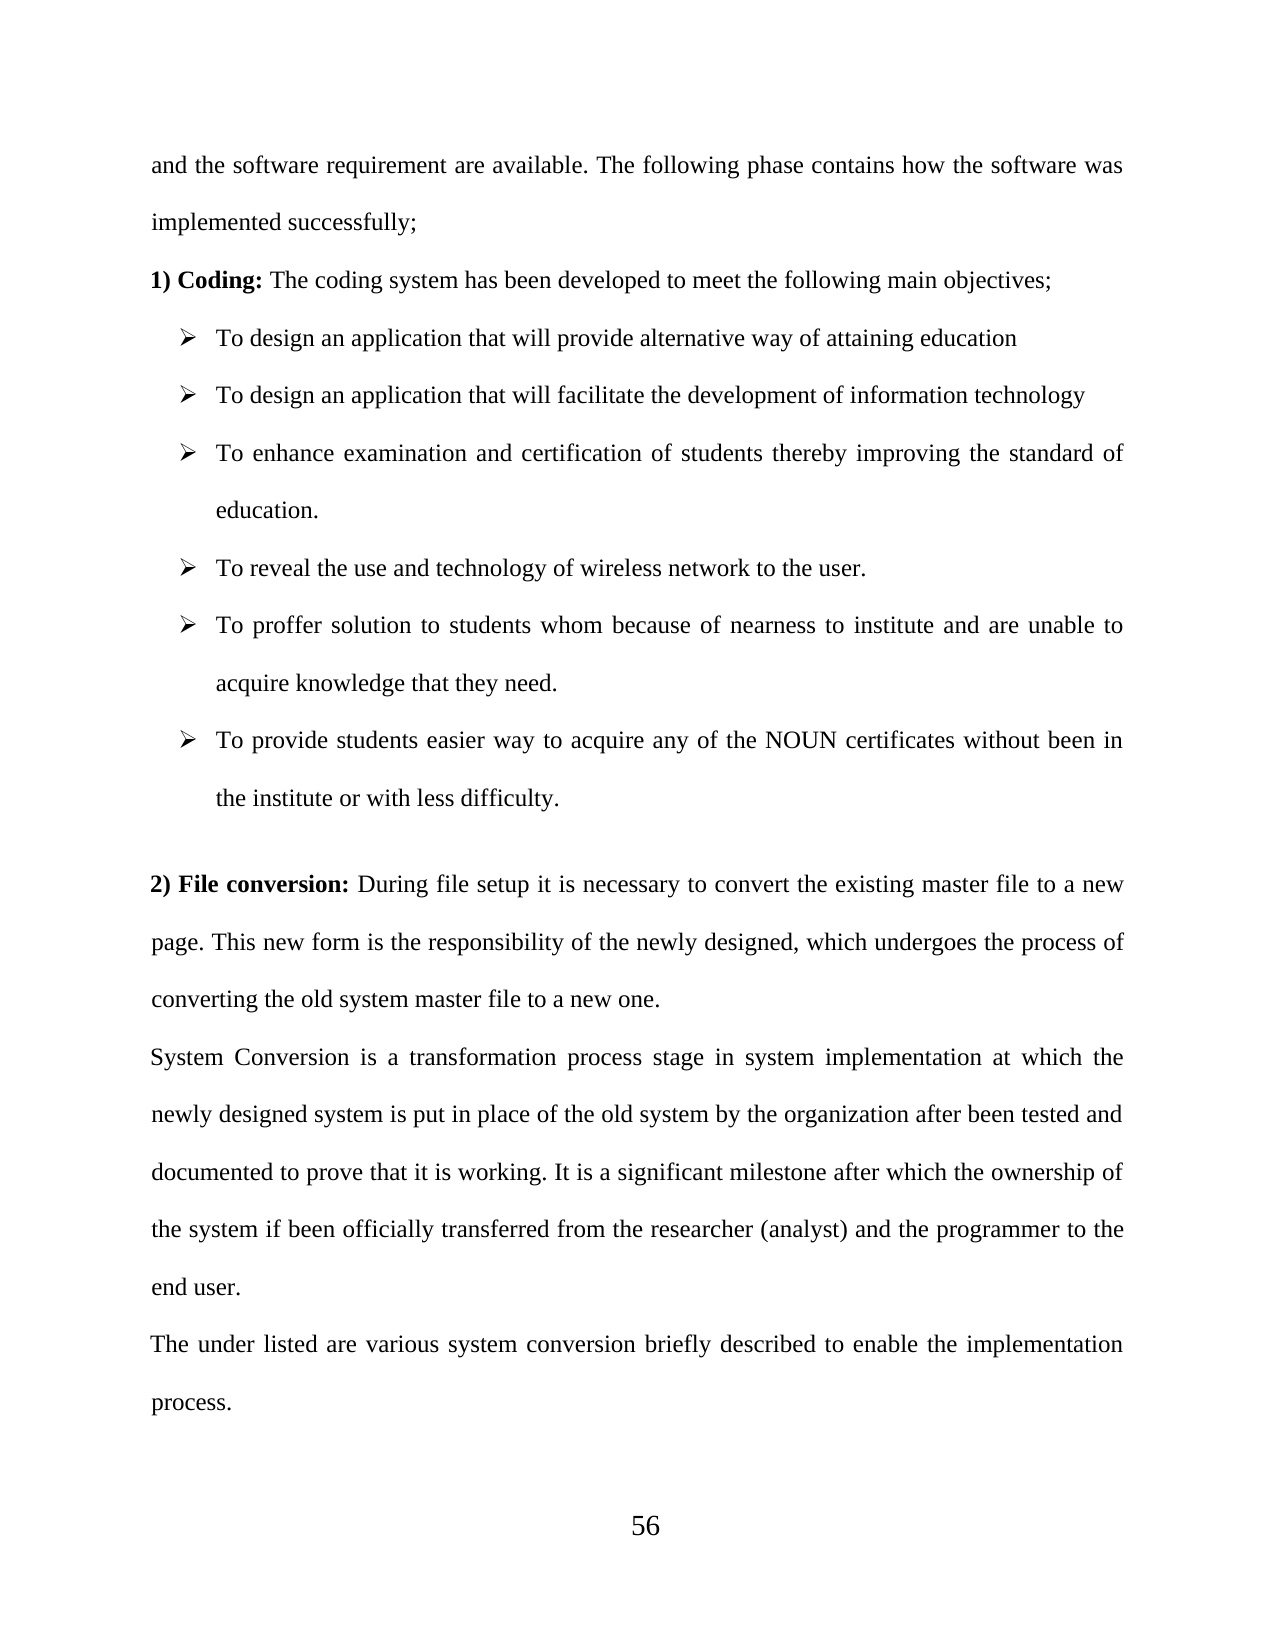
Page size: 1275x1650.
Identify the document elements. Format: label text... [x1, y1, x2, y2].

text 1) Coding: The coding system has been developed to meet the following main objectives; [150, 266, 1125, 294]
list To provide students easier way to acquire any of the NOUN certificates without been in the institute or with less difficulty. [178, 726, 1125, 812]
list To design an application that will facilitate the development of information technology [178, 381, 1125, 409]
list To reveal the use and technology of wireless network to the user. [178, 553, 1125, 582]
list To enhance examination and certification of students thereby improving the standard of education. [178, 438, 1125, 524]
text 2) File conversion: During file setup it is necessary to convert the existing master file to a new page. This new form is the responsibility of the newly designed, which undergoes the process of converting the old system master file to a new one. [150, 869, 1125, 1013]
list To design an application that will provide alternative way of attaining education [178, 323, 1125, 352]
list To proffer solution to students whom because of nearness to institute and are unable to acquire knowledge that they need. [178, 611, 1125, 697]
text The under listed are various system conversion briefly described to enable the implementation process. [150, 1329, 1125, 1416]
text System Conversion is a transformation process stage in system implementation at which the newly designed system is put in place of the old system by the organization after been tested and documented to prove that it is working. It is a significant milestone after which the ownership of the system if been officially transferred from the researcher (analyst) and the programmer to the end user. [150, 1042, 1125, 1301]
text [150, 150, 1125, 236]
